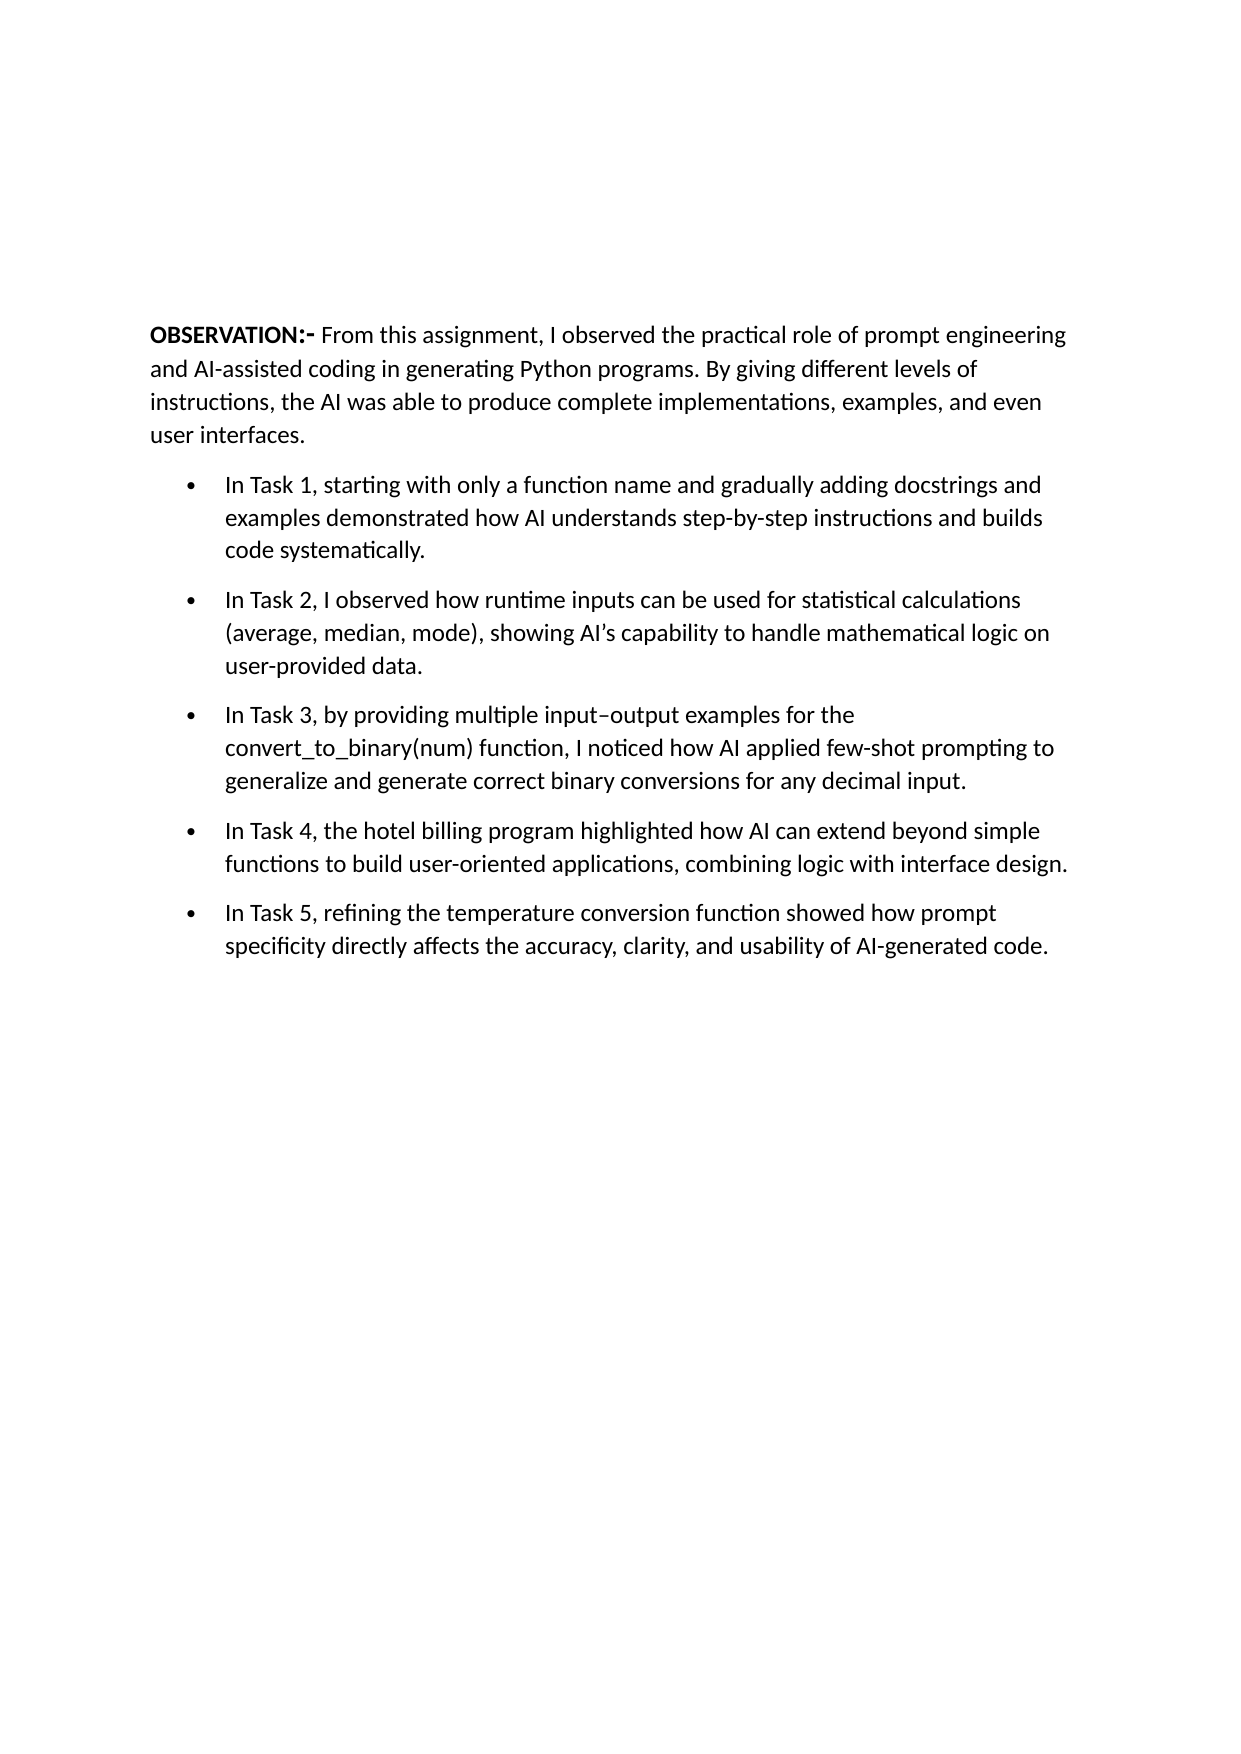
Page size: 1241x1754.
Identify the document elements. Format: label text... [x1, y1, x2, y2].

text OBSERVATION:- From this assignment, I observed the practical role of prompt engineering and AI-assisted coding in generating Python programs. By giving different levels of instructions, the AI was able to produce complete implementations, examples, and even user interfaces. [150, 315, 1090, 450]
list In Task 4, the hotel billing program highlighted how AI can extend beyond simple functions to build user-oriented applications, combining logic with interface design. [187, 815, 1090, 878]
list In Task 3, by providing multiple input–output examples for the convert_to_binary(num) function, I noticed how AI applied few-shot prompting to generalize and generate correct binary conversions for any decimal input. [187, 699, 1090, 796]
list In Task 5, refining the temperature conversion function showed how prompt specificity directly affects the accuracy, clarity, and usability of AI-generated code. [187, 897, 1090, 961]
list In Task 2, I observed how runtime inputs can be used for statistical calculations (average, median, mode), showing AI’s capability to handle mathematical logic on user-provided data. [187, 584, 1090, 681]
list In Task 1, starting with only a function name and gradually adding docstrings and examples demonstrated how AI understands step-by-step instructions and builds code systematically. [187, 469, 1090, 565]
